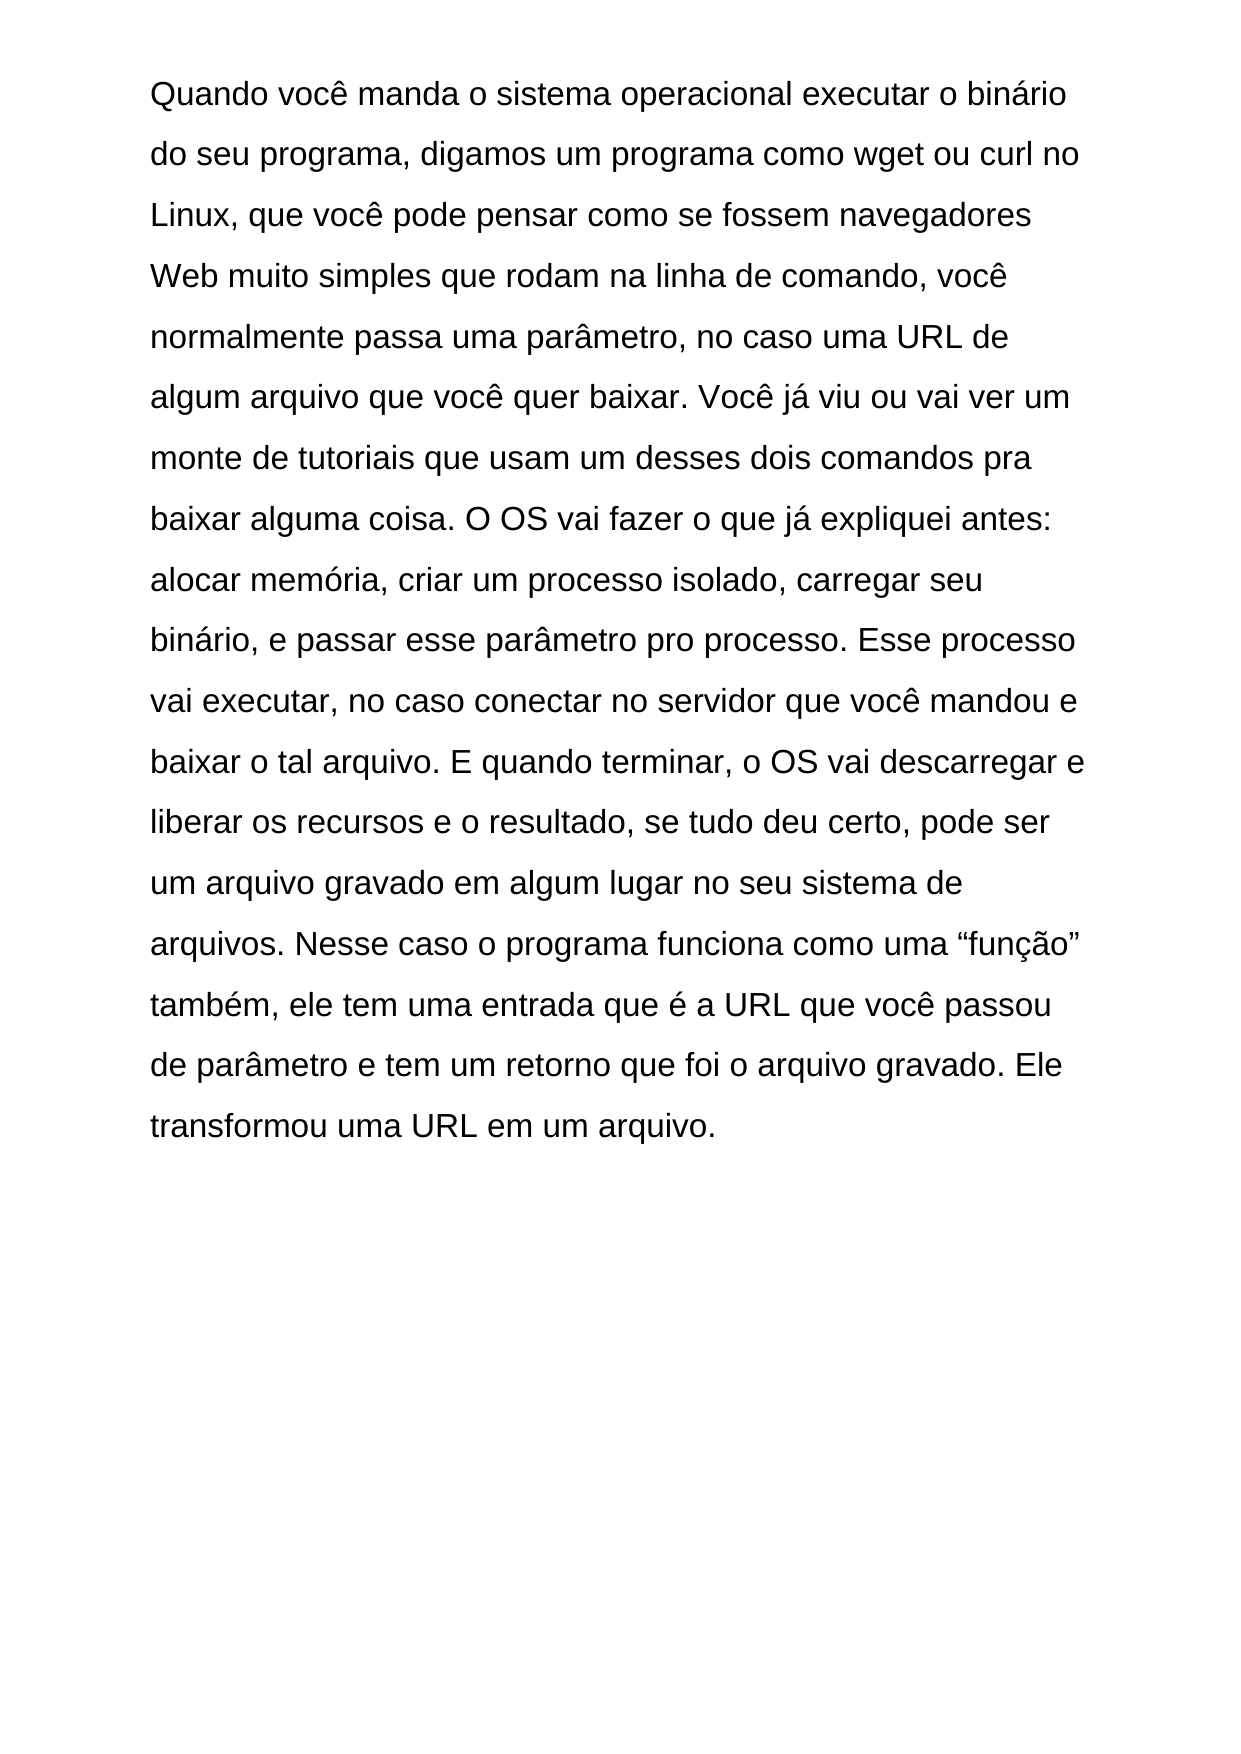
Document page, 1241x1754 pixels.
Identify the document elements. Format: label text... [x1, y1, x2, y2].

text Quando você manda o sistema operacional executar o binário do seu programa, digamos um programa como wget ou curl no Linux, que você pode pensar como se fossem navegadores Web muito simples que rodam na linha de comando, você normalmente passa uma parâmetro, no caso uma URL de algum arquivo que você quer baixar. Você já viu ou vai ver um monte de tutoriais que usam um desses dois comandos pra baixar alguma coisa. O OS vai fazer o que já expliquei antes: alocar memória, criar um processo isolado, carregar seu binário, e passar esse parâmetro pro processo. Esse processo vai executar, no caso conectar no servidor que você mandou e baixar o tal arquivo. E quando terminar, o OS vai descarregar e liberar os recursos e o resultado, se tudo deu certo, pode ser um arquivo gravado em algum lugar no seu sistema de arquivos. Nesse caso o programa funciona como uma “função” também, ele tem uma entrada que é a URL que você passou de parâmetro e tem um retorno que foi o arquivo gravado. Ele transformou uma URL em um arquivo. [150, 74, 1090, 1144]
